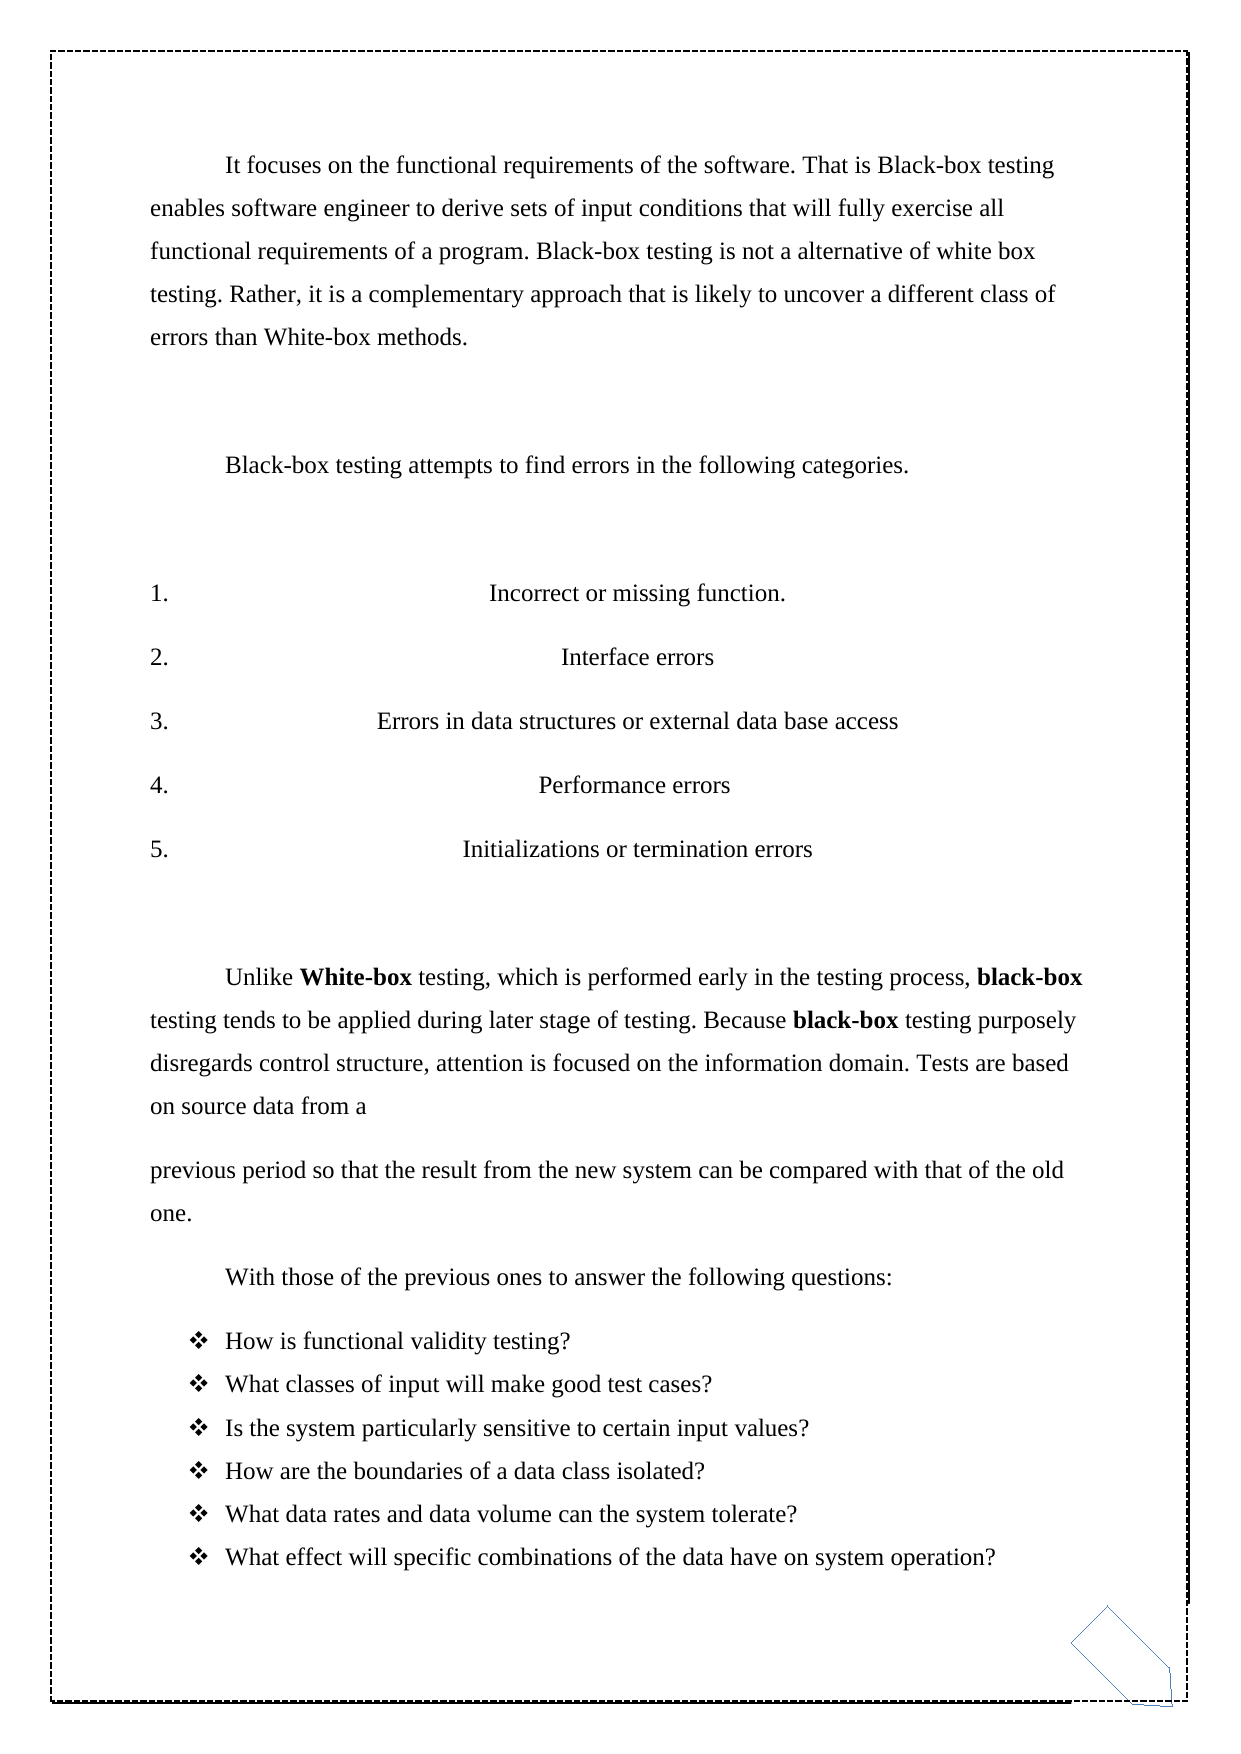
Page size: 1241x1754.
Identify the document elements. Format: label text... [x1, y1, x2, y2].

text Unlike White-box testing, which is performed early in the testing process, black-box testing tends to be applied during later stage of testing. Because black-box testing purposely disregards control structure, attention is focused on the information domain. Tests are based on source data from a [150, 962, 1088, 1120]
text 2. Interface errors [150, 642, 1088, 671]
text Black-box testing attempts to find errors in the following categories. [150, 450, 1088, 479]
text previous period so that the result from the new system can be compared with that of the old one. [150, 1155, 1088, 1227]
list What data rates and data volume can the system tolerate? [187, 1499, 1088, 1528]
text 5. Initializations or termination errors [150, 834, 1088, 863]
list How are the boundaries of a data class isolated? [187, 1456, 1088, 1484]
list How is functional validity testing? [187, 1326, 1088, 1355]
text With those of the previous ones to answer the following questions: [150, 1262, 1088, 1291]
text 1. Incorrect or missing function. [150, 578, 1088, 607]
text 4. Performance errors [150, 770, 1088, 799]
list What classes of input will make good test cases? [187, 1369, 1088, 1398]
list What effect will specific combinations of the data have on system operation? [187, 1542, 1088, 1571]
text It focuses on the functional requirements of the software. That is Black-box testing enables software engineer to derive sets of input conditions that will fully exercise all functional requirements of a program. Black-box testing is not a alternative of white box testing. Rather, it is a complementary approach that is likely to uncover a different class of errors than White-box methods. [150, 150, 1088, 351]
text 3. Errors in data structures or external data base access [150, 706, 1088, 735]
list Is the system particularly sensitive to certain input values? [187, 1413, 1088, 1441]
